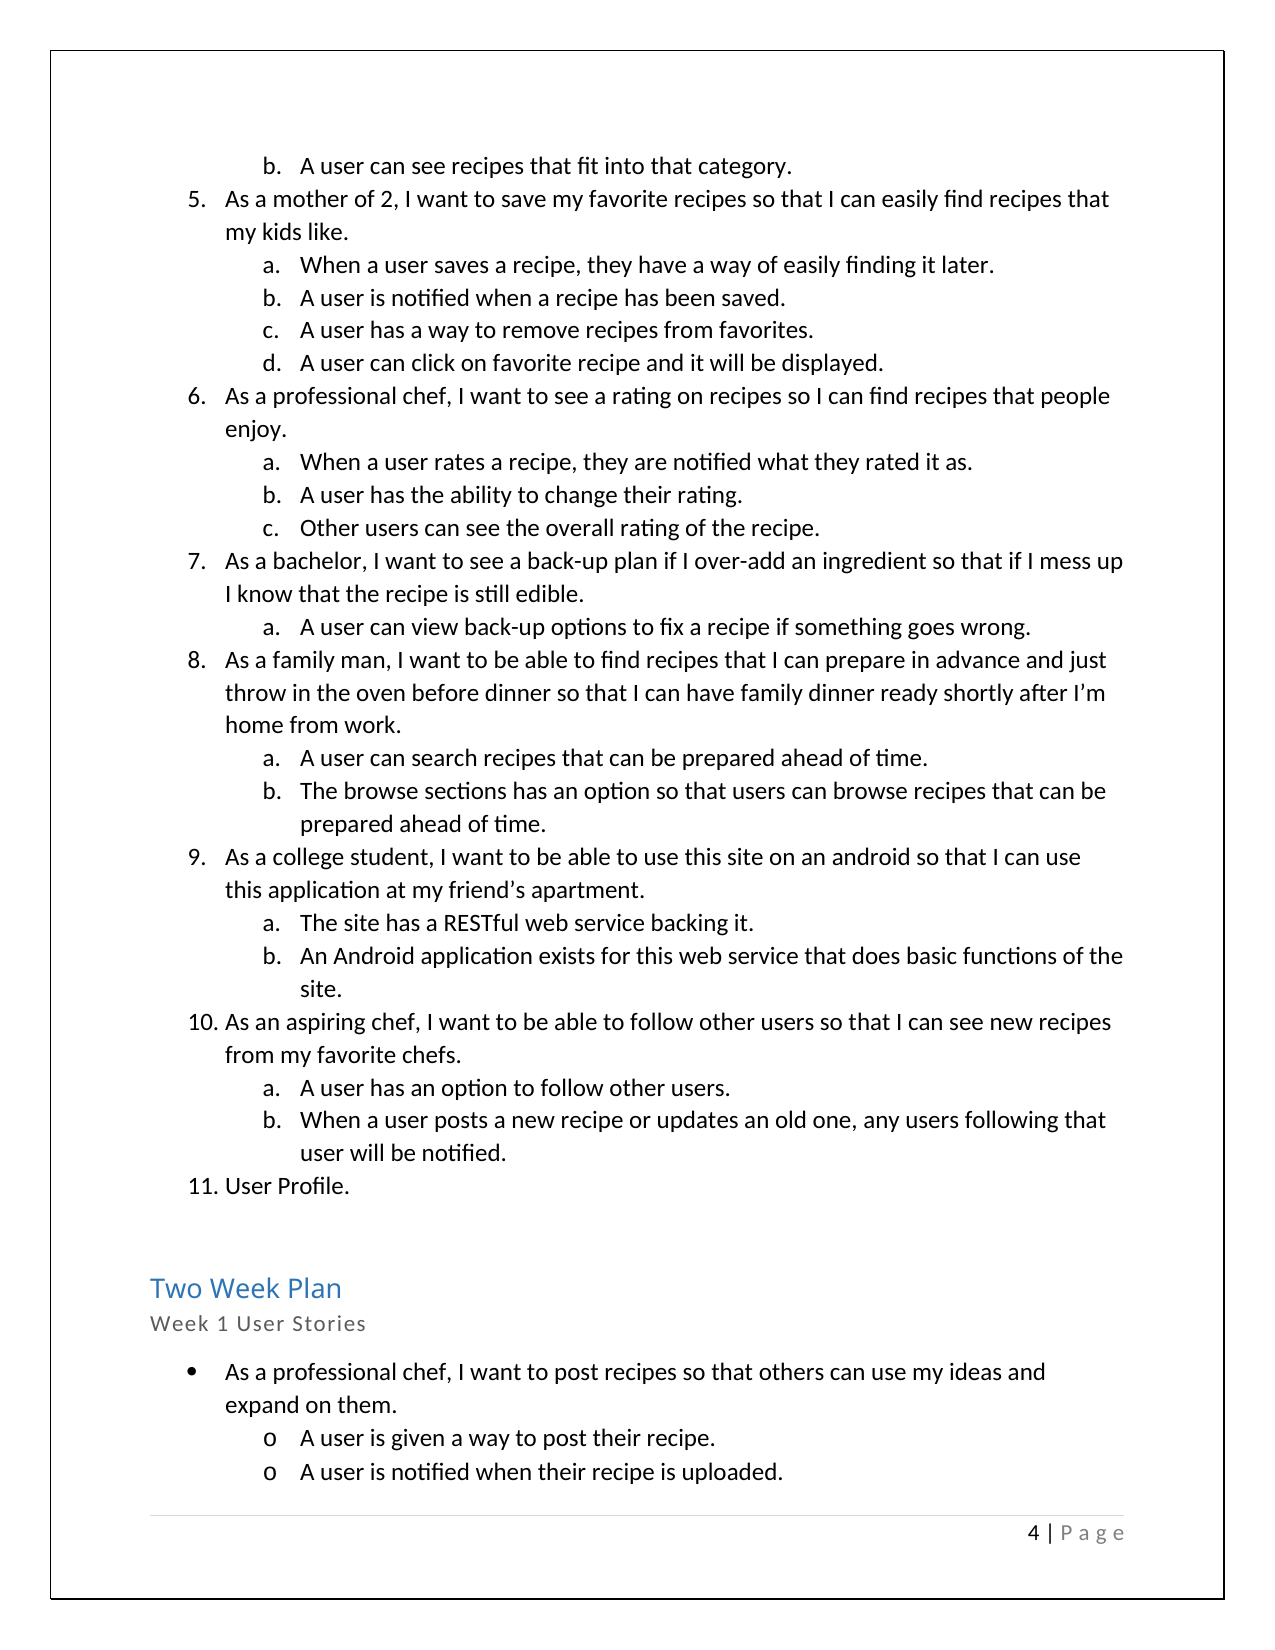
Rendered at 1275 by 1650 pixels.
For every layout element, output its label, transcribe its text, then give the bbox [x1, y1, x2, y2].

list An Android application exists for this web service that does basic functions of the site. [262, 940, 1124, 1003]
list As a professional chef, I want to post recipes so that others can use my ideas and expand on them. [187, 1356, 1124, 1420]
list A user can see recipes that fit into that category. [262, 150, 1124, 181]
list A user has the ability to change their rating. [262, 479, 1124, 510]
list A user has an option to follow other users. [262, 1072, 1124, 1102]
list A user has a way to remove recipes from favorites. [262, 314, 1124, 345]
list As a bachelor, I want to see a back-up plan if I over-add an ingredient so that if I mess up I know that the recipe is still edible. [187, 545, 1124, 608]
list A user is notified when a recipe has been saved. [262, 282, 1124, 312]
list User Profile. [187, 1170, 1124, 1201]
list The site has a RESTful web service backing it. [262, 907, 1124, 938]
list As a mother of 2, I want to save my favorite recipes so that I can easily find recipes that my kids like. [187, 183, 1124, 246]
list When a user posts a new recipe or updates an old one, any users following that user will be notified. [262, 1104, 1124, 1168]
list As a family man, I want to be able to find recipes that I can prepare in advance and just throw in the oven before dinner so that I can have family dinner ready shortly after I’m home from work. [187, 644, 1124, 740]
list When a user rates a recipe, they are notified what they rated it as. [262, 446, 1124, 477]
list When a user saves a recipe, they have a way of easily finding it later. [262, 249, 1124, 279]
subtitle Two Week Plan [150, 1269, 1124, 1306]
subtitle Week 1 User Stories [150, 1309, 1124, 1337]
list As a professional chef, I want to see a rating on recipes so I can find recipes that people enjoy. [187, 380, 1124, 444]
list A user can view back-up options to fix a recipe if something goes wrong. [262, 611, 1124, 641]
list A user can click on favorite recipe and it will be displayed. [262, 347, 1124, 378]
list As a college student, I want to be able to use this site on an android so that I can use this application at my friend’s apartment. [187, 841, 1124, 905]
list A user is notified when their recipe is uploaded. [262, 1456, 1124, 1488]
list Other users can see the overall rating of the recipe. [262, 512, 1124, 543]
list A user can search recipes that can be prepared ahead of time. [262, 742, 1124, 773]
list The browse sections has an option so that users can browse recipes that can be prepared ahead of time. [262, 775, 1124, 839]
list As an aspiring chef, I want to be able to follow other users so that I can see new recipes from my favorite chefs. [187, 1006, 1124, 1069]
list A user is given a way to post their recipe. [262, 1422, 1124, 1454]
